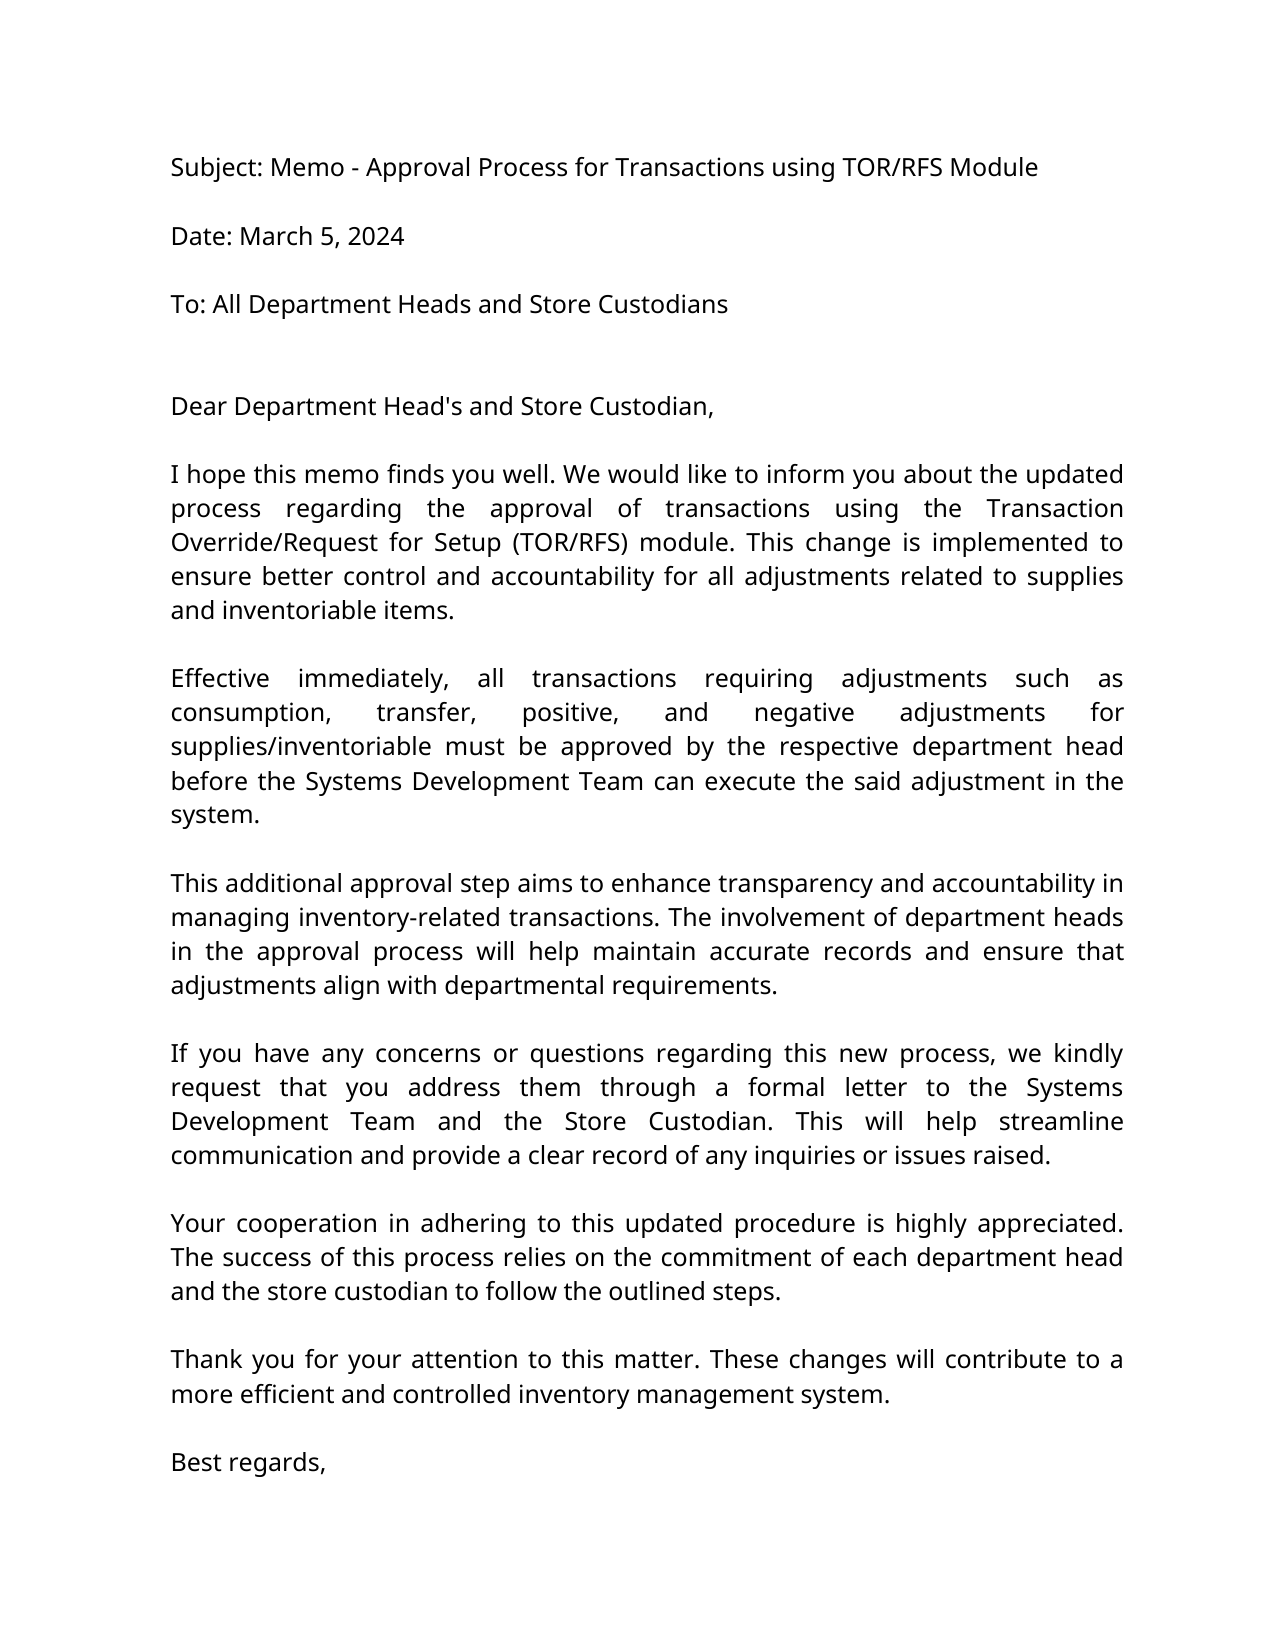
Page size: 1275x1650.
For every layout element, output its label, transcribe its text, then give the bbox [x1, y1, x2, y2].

text Date: March 5, 2024 [170, 218, 1125, 252]
text Your cooperation in adhering to this updated procedure is highly appreciated. The success of this process relies on the commitment of each department head and the store custodian to follow the outlined steps. [170, 1206, 1125, 1308]
text Subject: Memo - Approval Process for Transactions using TOR/RFS Module [170, 150, 1125, 184]
text This additional approval step aims to enhance transparency and accountability in managing inventory-related transactions. The involvement of department heads in the approval process will help maintain accurate records and ensure that adjustments align with departmental requirements. [170, 865, 1125, 1002]
text Thank you for your attention to this matter. These changes will contribute to a more efficient and controlled inventory management system. [170, 1342, 1125, 1410]
text I hope this memo finds you well. We would like to inform you about the updated process regarding the approval of transactions using the Transaction Override/Request for Setup (TOR/RFS) module. This change is implemented to ensure better control and accountability for all adjustments related to supplies and inventoriable items. [170, 457, 1125, 627]
text Best regards, [170, 1444, 1125, 1478]
text To: All Department Heads and Store Custodians [170, 286, 1125, 320]
text If you have any concerns or questions regarding this new process, we kindly request that you address them through a formal letter to the Systems Development Team and the Store Custodian. This will help streamline communication and provide a clear record of any inquiries or issues raised. [170, 1036, 1125, 1172]
text Effective immediately, all transactions requiring adjustments such as consumption, transfer, positive, and negative adjustments for supplies/inventoriable must be approved by the respective department head before the Systems Development Team can execute the said adjustment in the system. [170, 661, 1125, 831]
text Dear Department Head's and Store Custodian, [170, 388, 1125, 422]
